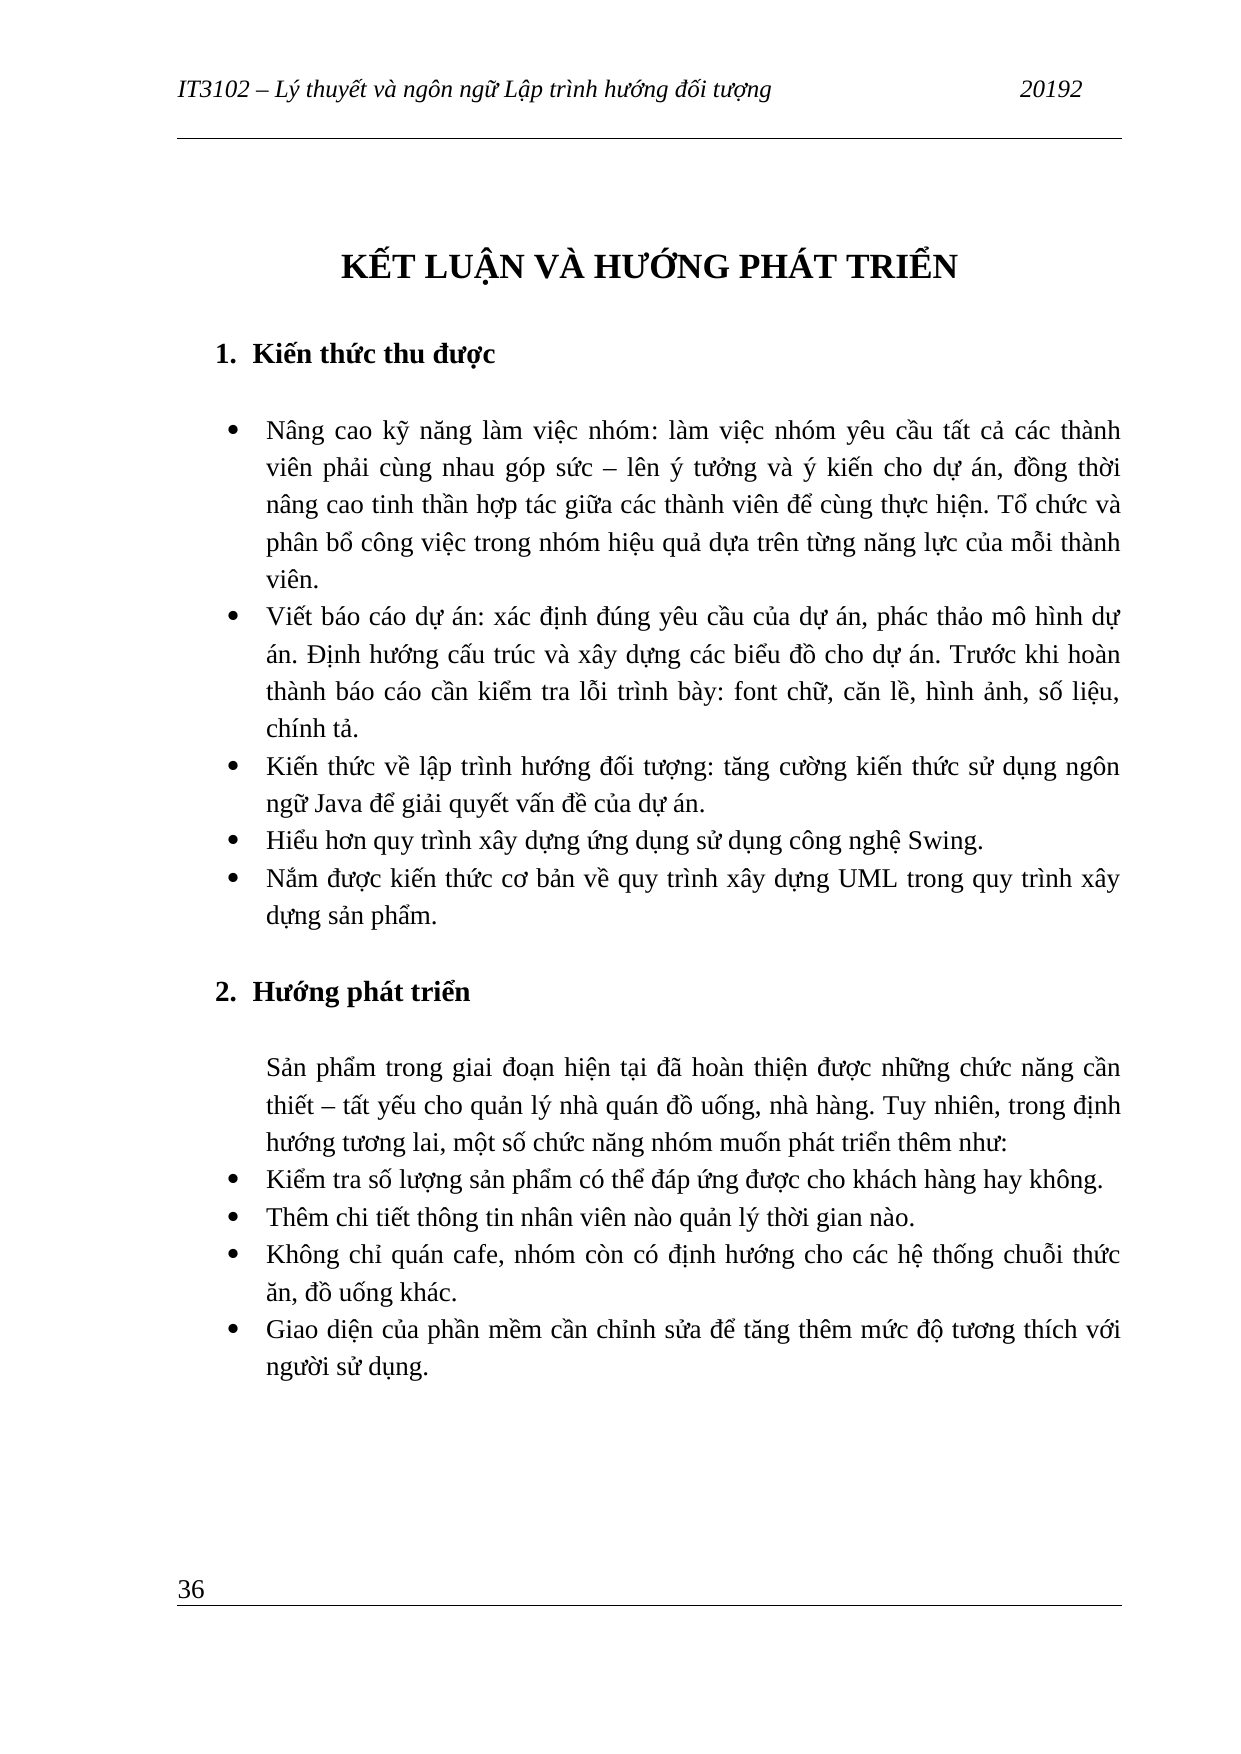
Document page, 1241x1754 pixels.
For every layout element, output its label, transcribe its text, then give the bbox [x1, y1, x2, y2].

list Nắm được kiến thức cơ bản về quy trình xây dựng UML trong quy trình xây dựng sản phẩm. [228, 862, 1122, 931]
list Không chỉ quán cafe, nhóm còn có định hướng cho các hệ thống chuỗi thức ăn, đồ uống khác. [228, 1238, 1122, 1307]
list Hướng phát triển [215, 974, 1122, 1007]
list Giao diện của phần mềm cần chỉnh sửa để tăng thêm mức độ tương thích với người sử dụng. [228, 1313, 1122, 1382]
list Kiến thức về lập trình hướng đối tượng: tăng cường kiến thức sử dụng ngôn ngữ Java để giải quyết vấn đề của dự án. [228, 750, 1122, 818]
text Sản phẩm trong giai đoạn hiện tại đã hoàn thiện được những chức năng cần thiết – tất yếu cho quản lý nhà quán đồ uống, nhà hàng. Tuy nhiên, trong định hướng tương lai, một số chức năng nhóm muốn phát triển thêm như: [266, 1051, 1122, 1157]
list Nâng cao kỹ năng làm việc nhóm: làm việc nhóm yêu cầu tất cả các thành viên phải cùng nhau góp sức – lên ý tưởng và ý kiến cho dự án, đồng thời nâng cao tinh thần hợp tác giữa các thành viên để cùng thực hiện. Tổ chức và phân bổ công việc trong nhóm hiệu quả dựa trên từng năng lực của mỗi thành viên. [228, 414, 1122, 594]
list Hiểu hơn quy trình xây dựng ứng dụng sử dụng công nghệ Swing. [228, 824, 1122, 856]
list Viết báo cáo dự án: xác định đúng yêu cầu của dự án, phác thảo mô hình dự án. Định hướng cấu trúc và xây dựng các biểu đồ cho dự án. Trước khi hoàn thành báo cáo cần kiểm tra lỗi trình bày: font chữ, căn lề, hình ảnh, số liệu, chính tả. [228, 601, 1122, 744]
subtitle KẾT LUẬN VÀ HƯỚNG PHÁT TRIỂN [177, 205, 1122, 286]
list Kiểm tra số lượng sản phẩm có thể đáp ứng được cho khách hàng hay không. [228, 1163, 1122, 1194]
list Thêm chi tiết thông tin nhân viên nào quản lý thời gian nào. [228, 1201, 1122, 1232]
list Kiến thức thu được [215, 336, 1122, 370]
